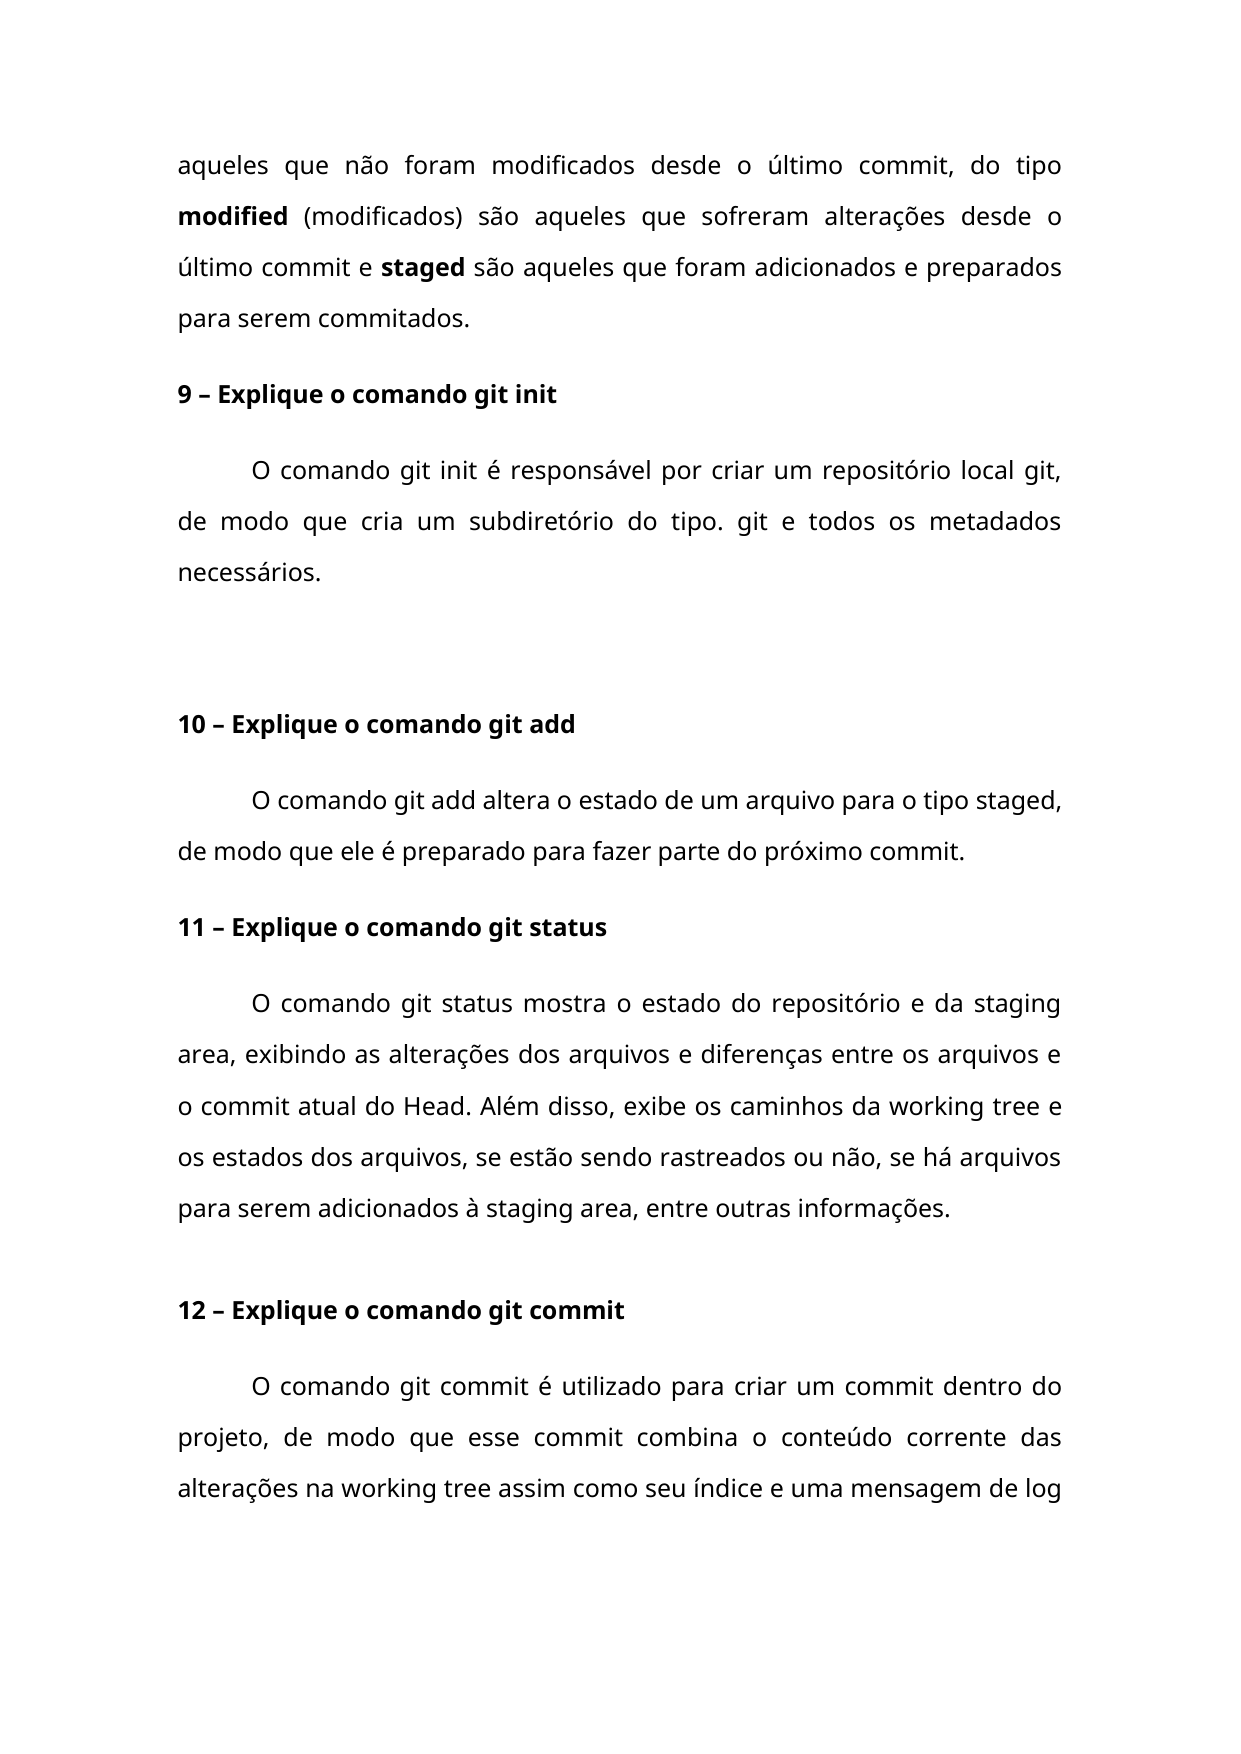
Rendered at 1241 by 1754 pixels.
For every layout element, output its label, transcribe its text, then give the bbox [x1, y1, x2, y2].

text O comando git init é responsável por criar um repositório local git, de modo que cria um subdiretório do tipo. git e todos os metadados necessários. [177, 453, 1063, 589]
text 11 – Explique o comando git status [177, 910, 1063, 944]
text 12 – Explique o comando git commit [177, 1292, 1063, 1326]
text O comando git add altera o estado de um arquivo para o tipo staged, de modo que ele é preparado para fazer parte do próximo commit. [177, 783, 1063, 868]
text 10 – Explique o comando git add [177, 707, 1063, 741]
text O comando git status mostra o estado do repositório e da staging area, exibindo as alterações dos arquivos e diferenças entre os arquivos e o commit atual do Head. Além disso, exibe os caminhos da working tree e os estados dos arquivos, se estão sendo rastreados ou não, se há arquivos para serem adicionados à staging area, entre outras informações. [177, 986, 1063, 1224]
text 9 – Explique o comando git init [177, 377, 1063, 411]
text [177, 148, 1063, 335]
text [177, 1368, 1063, 1504]
